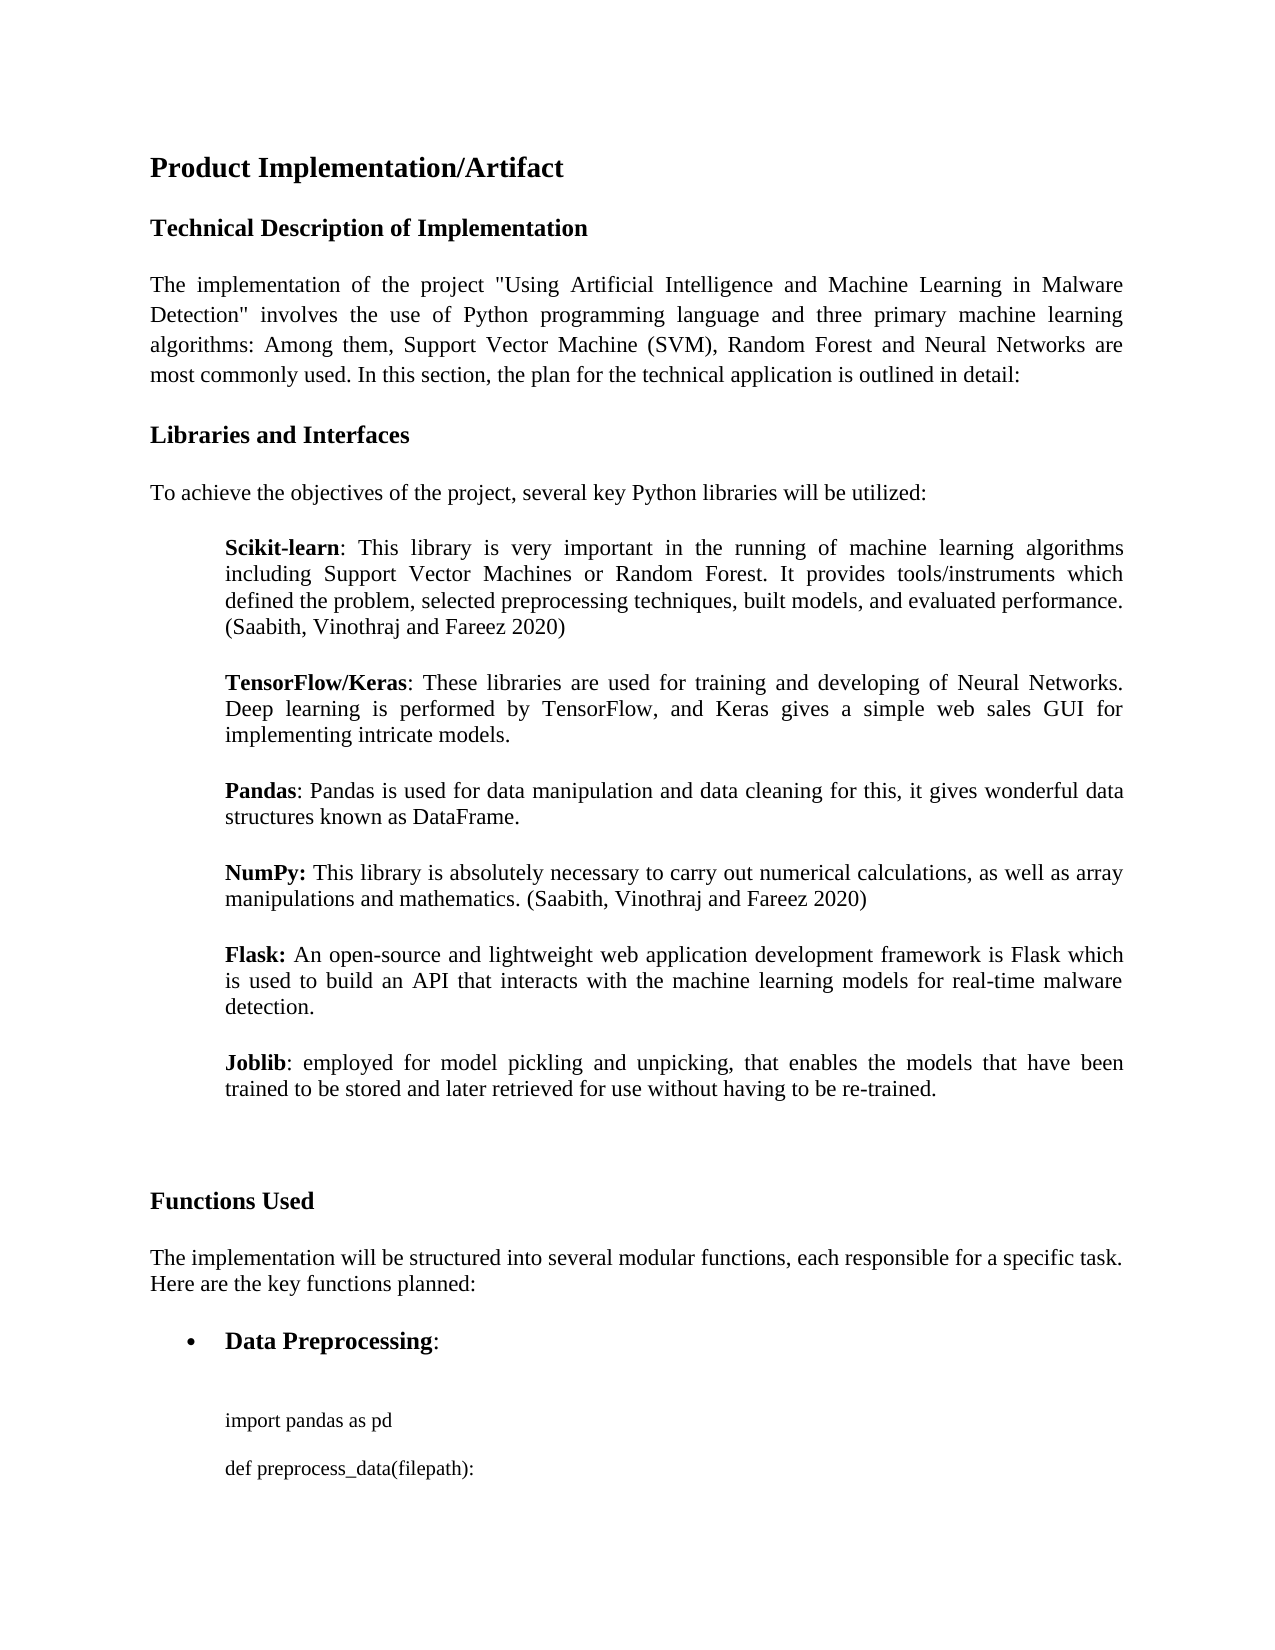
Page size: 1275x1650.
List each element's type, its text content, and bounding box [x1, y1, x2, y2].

text Flask: An open-source and lightweight web application development framework is Flask which is used to build an API that interacts with the machine learning models for real-time malware detection. [225, 941, 1125, 1020]
text def preprocess_data(filepath): [225, 1456, 1125, 1480]
text To achieve the objectives of the project, several key Python libraries will be utilized: [150, 478, 1125, 505]
text The implementation will be structured into several modular functions, each responsible for a specific task. Here are the key functions planned: [150, 1244, 1125, 1297]
subtitle Libraries and Interfaces [150, 421, 1125, 449]
text Joblib: employed for model pickling and unpicking, that enables the models that have been trained to be stored and later retrieved for use without having to be re-trained. [225, 1049, 1125, 1102]
list Data Preprocessing: [187, 1326, 1125, 1355]
text TensorFlow/Keras: These libraries are used for training and developing of Neural Networks. Deep learning is performed by TensorFlow, and Keras gives a simple web sales GUI for implementing intricate models. [225, 669, 1125, 748]
subtitle Functions Used [150, 1186, 1125, 1215]
subtitle Technical Description of Implementation [150, 213, 1125, 241]
text import pandas as pd [225, 1408, 1125, 1432]
text The implementation of the project "Using Artificial Intelligence and Machine Learning in Malware Detection" involves the use of Python programming language and three primary machine learning algorithms: Among them, Support Vector Machine (SVM), Random Forest and Neural Networks are most commonly used. In this section, the plan for the technical application is outlined in detail: [150, 271, 1125, 388]
text NumPy: This library is absolutely necessary to carry out numerical calculations, as well as array manipulations and mathematics. [225, 859, 1125, 911]
text Scikit-learn: This library is very important in the running of machine learning algorithms including Support Vector Machines or Random Forest. It provides tools/instruments which defined the problem, selected preprocessing techniques, built models, and evaluated performance. [225, 534, 1125, 639]
subtitle Product Implementation/Artifact [150, 150, 1125, 183]
text Pandas: Pandas is used for data manipulation and data cleaning for this, it gives wonderful data structures known as DataFrame. [225, 777, 1125, 829]
